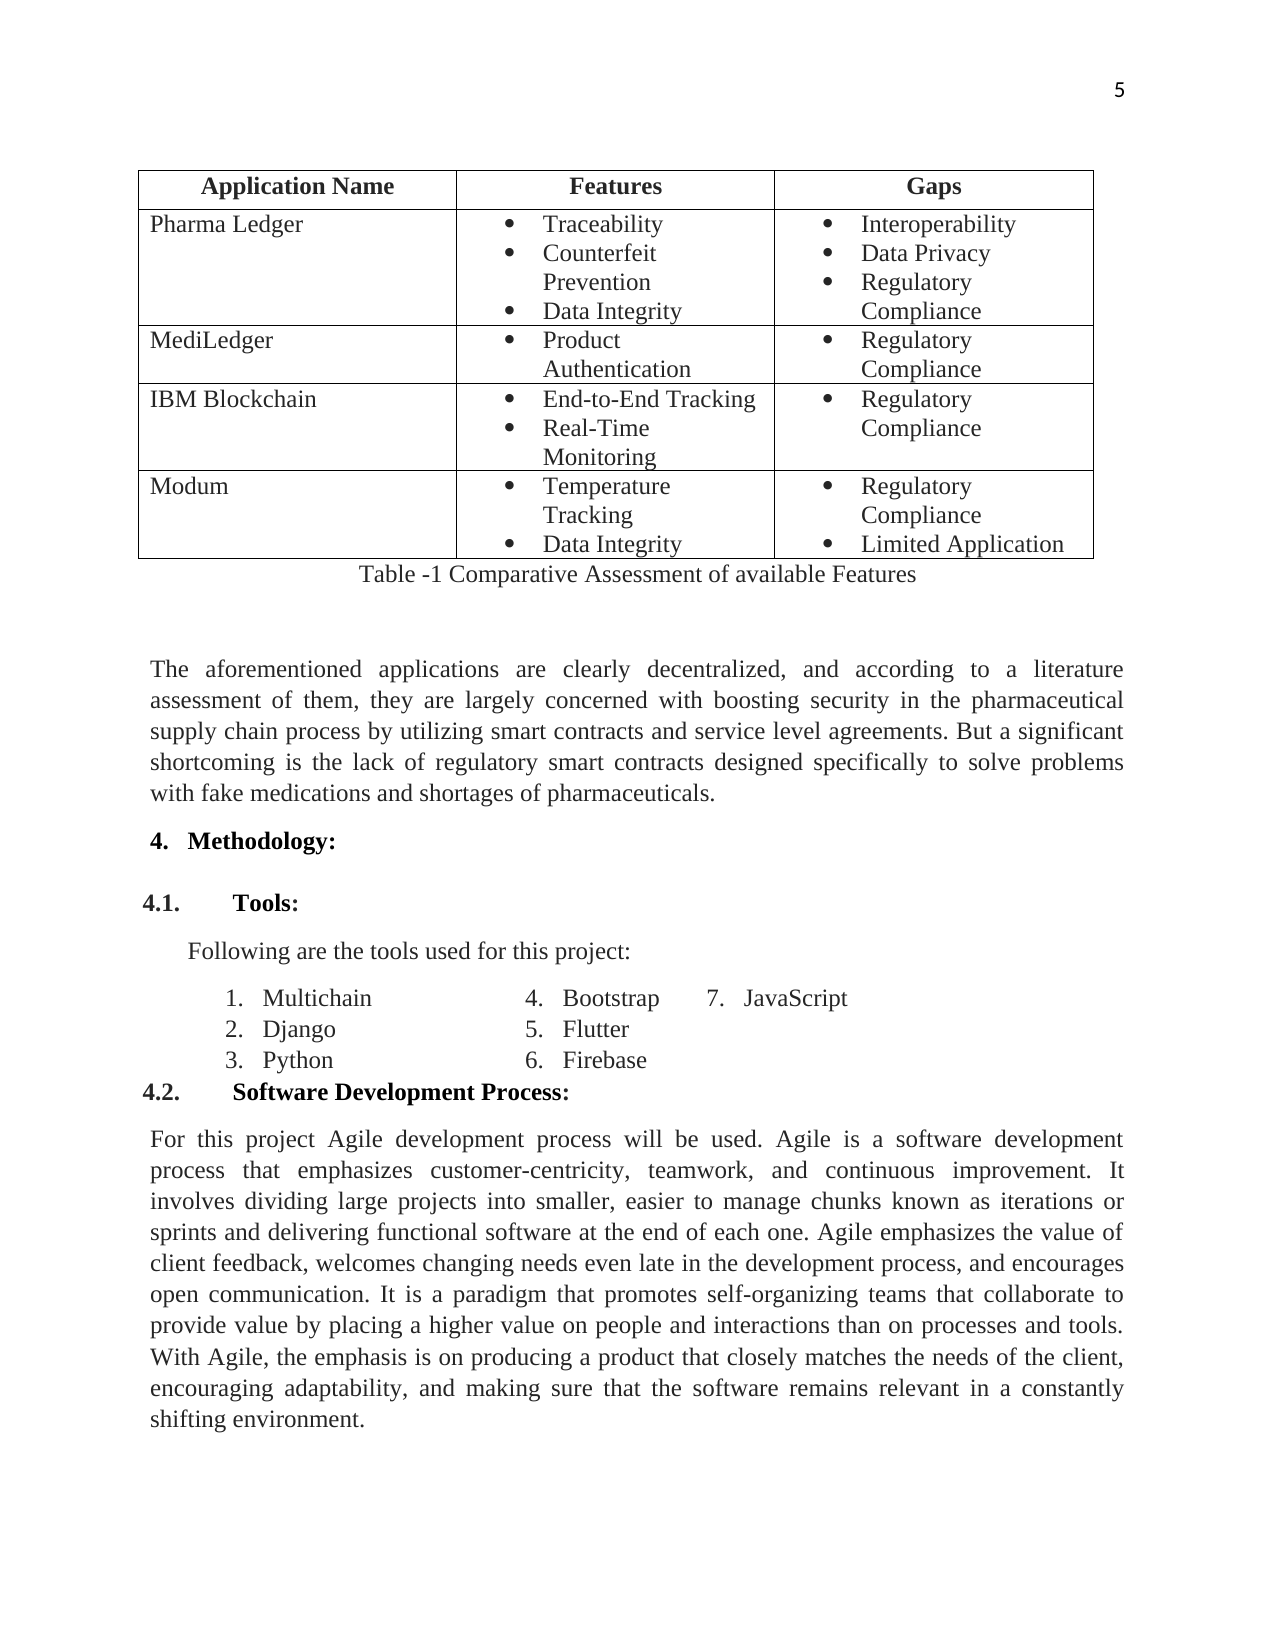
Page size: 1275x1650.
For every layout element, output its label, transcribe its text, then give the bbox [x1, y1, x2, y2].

table_cell Modum [139, 471, 456, 558]
list Methodology: [150, 826, 1125, 855]
table_cell End-to-End Tracking Real-Time Monitoring [457, 384, 774, 470]
table_header Gaps [775, 171, 1093, 208]
table_cell IBM Blockchain [139, 384, 456, 470]
table_cell Interoperability Data Privacy Regulatory Compliance [775, 210, 1093, 324]
table_cell Traceability Counterfeit Prevention Data Integrity [457, 210, 774, 324]
table_header Features [457, 171, 774, 208]
list Software Development Process: [142, 1077, 1125, 1105]
list Django 5. Flutter [225, 1014, 1125, 1043]
text Following are the tools used for this project: [150, 936, 1125, 964]
list Python 6. Firebase [225, 1046, 1125, 1074]
table_cell Regulatory Compliance [775, 326, 1093, 383]
table_cell Product Authentication [457, 326, 774, 383]
text Table -1 Comparative Assessment of available Features [150, 178, 1125, 587]
table_header Application Name [139, 171, 456, 208]
list Tools: [142, 888, 1125, 917]
list Multichain 4. Bootstrap 7. JavaScript [225, 983, 1125, 1012]
text For this project Agile development process will be used. Agile is a software development process that emphasizes customer-centricity, teamwork, and continuous improvement. It involves dividing large projects into smaller, easier to manage chunks known as iterations or sprints and delivering functional software at the end of each one. Agile emphasizes the value of client feedback, welcomes changing needs even late in the development process, and encourages open communication. It is a paradigm that promotes self-organizing teams that collaborate to provide value by placing a higher value on people and interactions than on processes and tools. With Agile, the emphasis is on producing a product that closely matches the needs of the client, encouraging adaptability, and making sure that the software remains relevant in a constantly shifting environment. [150, 1124, 1125, 1432]
table_cell Regulatory Compliance [775, 384, 1093, 470]
table_cell Temperature Tracking Data Integrity [457, 471, 774, 558]
text The aforementioned applications are clearly decentralized, and according to a literature assessment of them, they are largely concerned with boosting security in the pharmaceutical supply chain process by utilizing smart contracts and service level agreements. But a significant shortcoming is the lack of regulatory smart contracts designed specifically to solve problems with fake medications and shortages of pharmaceuticals. [150, 654, 1125, 807]
table_cell Pharma Ledger [139, 210, 456, 324]
table_cell Regulatory Compliance Limited Application [775, 471, 1093, 558]
table_cell MediLedger [139, 326, 456, 383]
